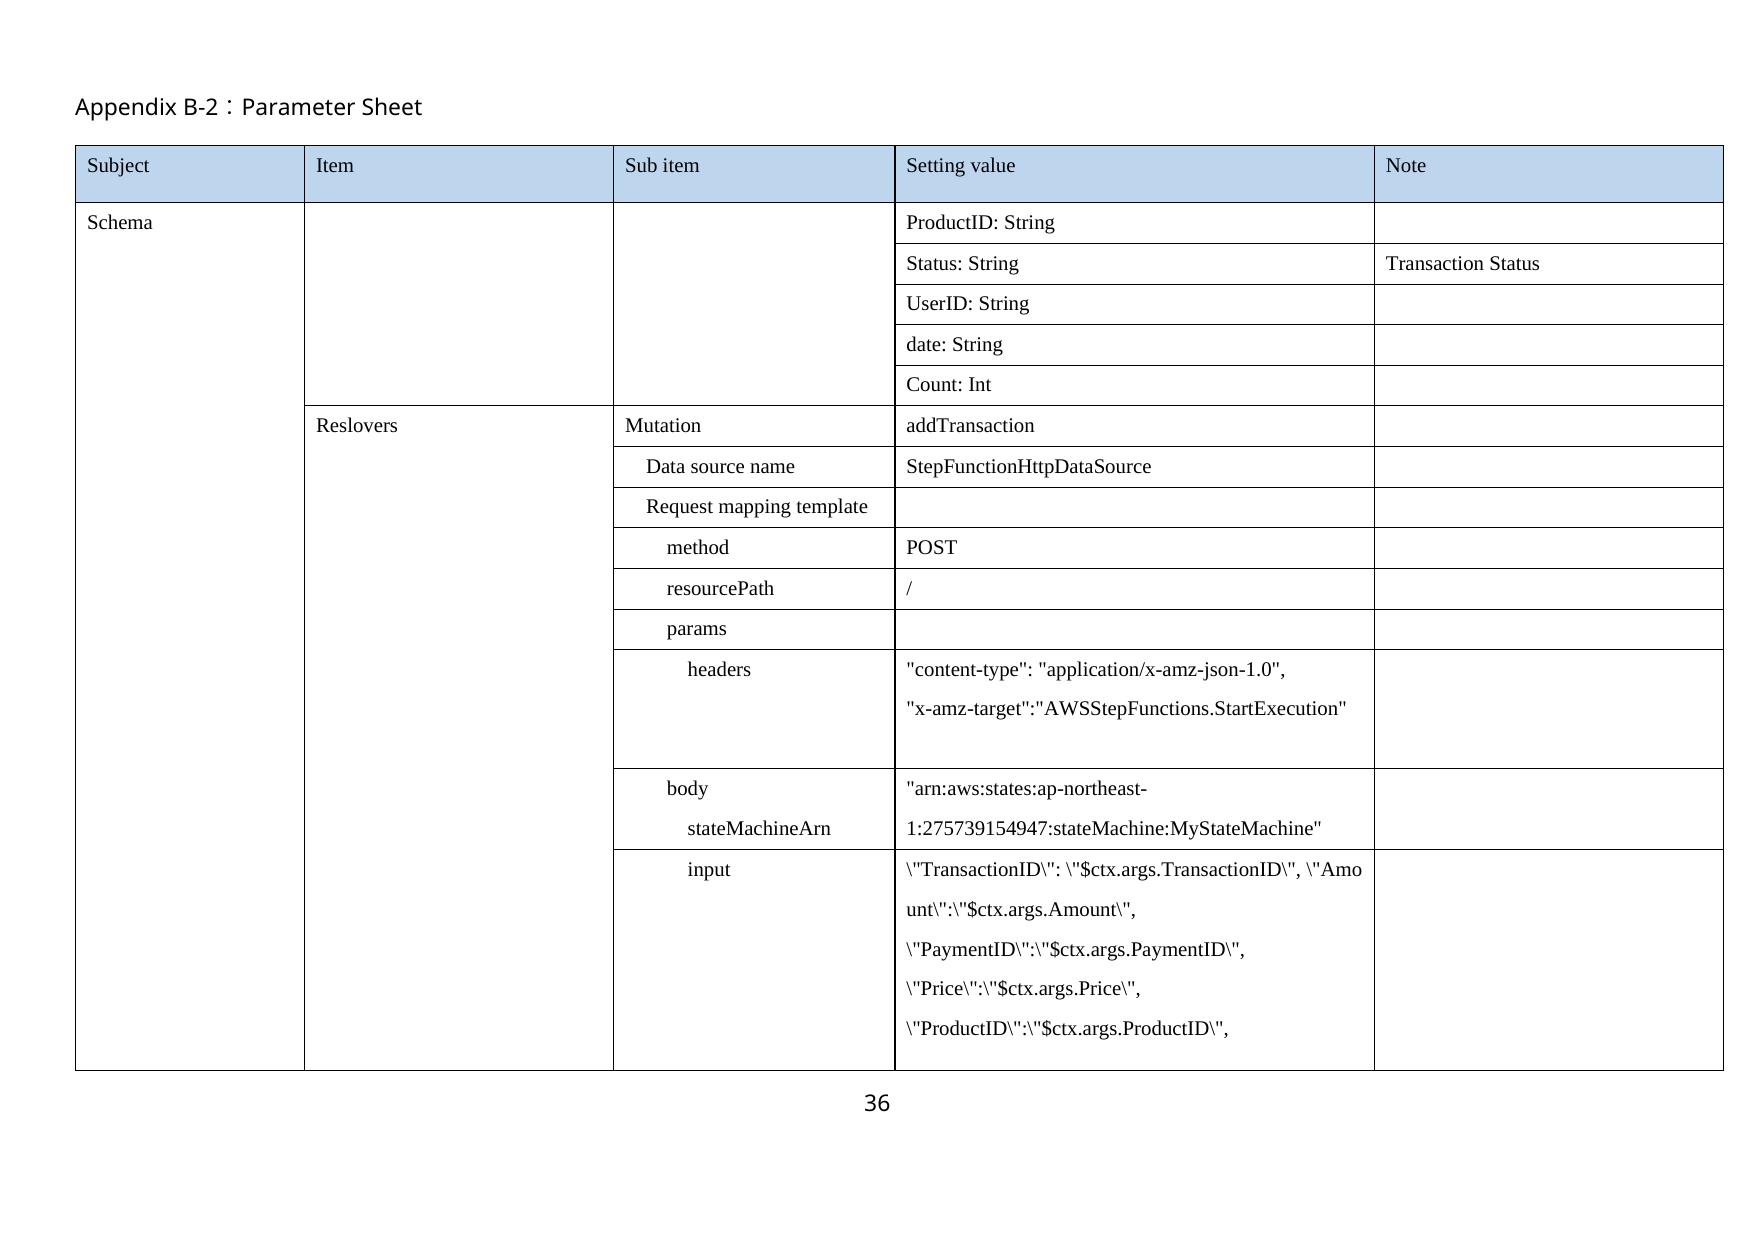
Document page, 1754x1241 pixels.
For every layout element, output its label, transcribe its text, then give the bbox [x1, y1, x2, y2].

table_cell / [896, 569, 1374, 608]
table_header Subject [76, 146, 304, 202]
table_cell UserID: String [896, 285, 1374, 324]
table_cell body stateMachineArn [614, 769, 894, 849]
table_header Note [1375, 146, 1723, 202]
table_cell [1375, 650, 1723, 768]
table_cell [1375, 569, 1723, 608]
table_cell [1375, 769, 1723, 849]
table_cell [1375, 366, 1723, 405]
table_cell StepFunctionHttpDataSource [896, 447, 1374, 487]
table_cell [896, 610, 1374, 649]
table_cell [1375, 325, 1723, 365]
table_cell Data source name [614, 447, 894, 487]
table_cell [1375, 528, 1723, 568]
table_cell [1375, 285, 1723, 324]
table_cell [896, 488, 1374, 527]
table_cell [1375, 447, 1723, 487]
table_cell Request mapping template [614, 488, 894, 527]
table_cell resourcePath [614, 569, 894, 608]
table_header Setting value [896, 146, 1374, 202]
table_cell ProductID: String [896, 203, 1374, 243]
table_header Sub item [614, 146, 894, 202]
table_cell Count: Int [896, 366, 1374, 405]
table_cell method [614, 528, 894, 568]
table_header Item [305, 146, 613, 202]
table_cell Transaction Status [1375, 244, 1723, 283]
table_cell date: String [896, 325, 1374, 365]
table_cell Reslovers [305, 406, 613, 1069]
table_cell headers [614, 650, 894, 768]
table_cell POST [896, 528, 1374, 568]
table_cell [1375, 488, 1723, 527]
table_cell [1375, 203, 1723, 243]
table_cell input [614, 850, 894, 1069]
table_cell "arn:aws:states:ap-northeast-1:275739154947:stateMachine:MyStateMachine" [896, 769, 1374, 849]
table_cell Mutation [614, 406, 894, 446]
table_cell params [614, 610, 894, 649]
table_cell addTransaction [896, 406, 1374, 446]
table_cell [1375, 406, 1723, 446]
table_cell "content-type": "application/x-amz-json-1.0", "x-amz-target":"AWSStepFunctions.StartExecution" [896, 650, 1374, 768]
table_cell [1375, 610, 1723, 649]
table_cell [1375, 850, 1723, 1069]
table_cell Status: String [896, 244, 1374, 283]
